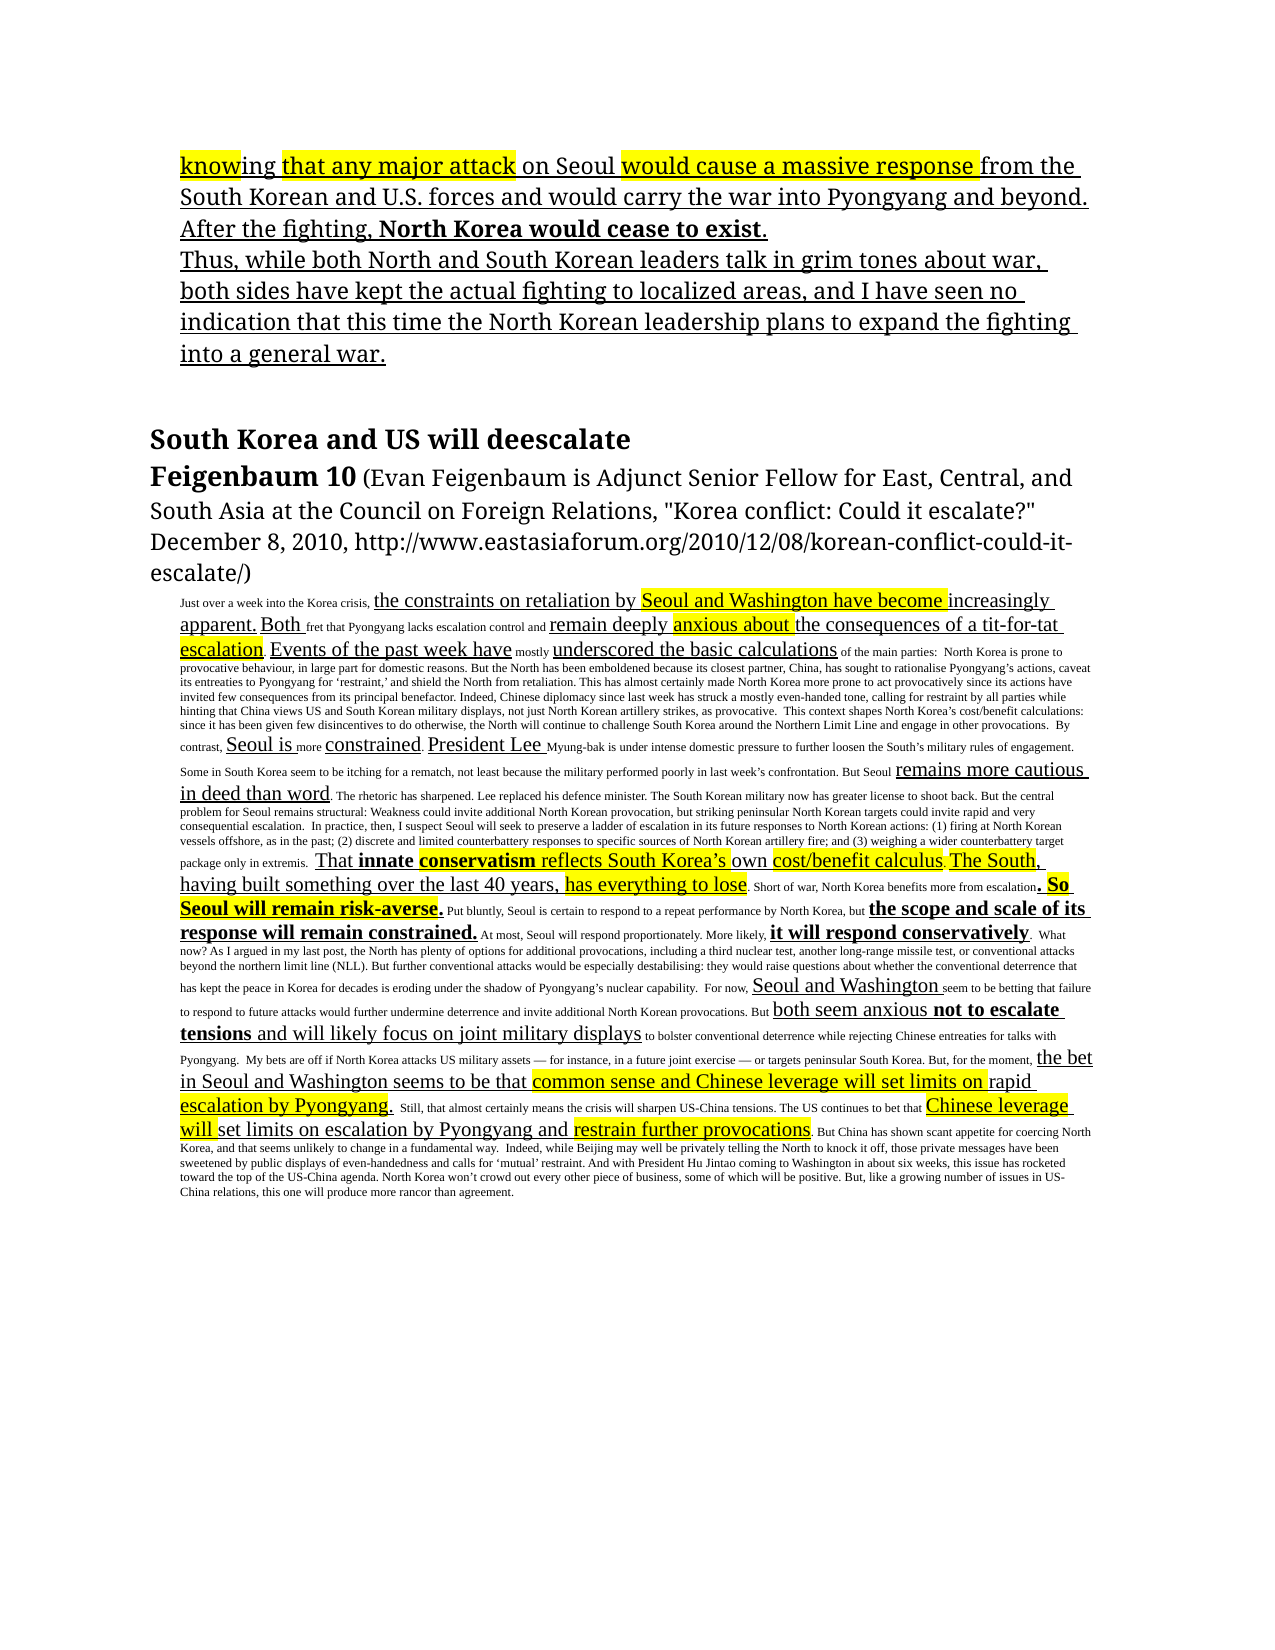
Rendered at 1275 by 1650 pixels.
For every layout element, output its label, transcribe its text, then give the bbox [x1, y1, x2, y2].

text Thus, while both North and South Korean leaders talk in grim tones about war, both sides have kept the actual fighting to localized areas, and I have seen no indication that this time the North Korean leadership plans to expand the fighting into a general war. [180, 244, 1095, 369]
text Feigenbaum 10 (Evan Feigenbaum is Adjunct Senior Fellow for East, Central, and South Asia at the Council on Foreign Relations, "Korea conflict: Could it escalate?" December 8, 2010, http://www.eastasiaforum.org/2010/12/08/korean-conflict-could-it-escalate/) [150, 458, 1125, 588]
subtitle South Korea and US will deescalate [150, 421, 1125, 458]
text Just over a week into the Korea crisis, the constraints on retaliation by Seoul and Washington have become increasingly apparent. Both fret that Pyongyang lacks escalation control and remain deeply anxious about the consequences of a tit-for-tat escalation. Events of the past week have mostly underscored the basic calculations of the main parties: North Korea is prone to provocative behaviour, in large part for domestic reasons. But the North has been emboldened because its closest partner, China, has sought to rationalise Pyongyang’s actions, caveat its entreaties to Pyongyang for ‘restraint,’ and shield the North from retaliation. This has almost certainly made North Korea more prone to act provocatively since its actions have invited few consequences from its principal benefactor. Indeed, Chinese diplomacy since last week has struck a mostly even-handed tone, calling for restraint by all parties while hinting that China views US and South Korean military displays, not just North Korean artillery strikes, as provocative. This context shapes North Korea’s cost/benefit calculations: since it has been given few disincentives to do otherwise, the North will continue to challenge South Korea around the Northern Limit Line and engage in other provocations. By contrast, Seoul is more constrained. President Lee Myung-bak is under intense domestic pressure to further loosen the South’s military rules of engagement. Some in South Korea seem to be itching for a rematch, not least because the military performed poorly in last week’s confrontation. But Seoul remains more cautious in deed than word. The rhetoric has sharpened. Lee replaced his defence minister. The South Korean military now has greater license to shoot back. But the central problem for Seoul remains structural: Weakness could invite additional North Korean provocation, but striking peninsular North Korean targets could invite rapid and very consequential escalation. In practice, then, I suspect Seoul will seek to preserve a ladder of escalation in its future responses to North Korean actions: (1) firing at North Korean vessels offshore, as in the past; (2) discrete and limited counterbattery responses to specific sources of North Korean artillery fire; and (3) weighing a wider counterbattery target package only in extremis. That innate conservatism reflects South Korea’s own cost/benefit calculus. The South, having built something over the last 40 years, has everything to lose. Short of war, North Korea benefits more from escalation. So Seoul will remain risk-averse. Put bluntly, Seoul is certain to respond to a repeat performance by North Korea, but the scope and scale of its response will remain constrained. At most, Seoul will respond proportionately. More likely, it will respond conservatively. What now? As I argued in my last post, the North has plenty of options for additional provocations, including a third nuclear test, another long-range missile test, or conventional attacks beyond the northern limit line (NLL). But further conventional attacks would be especially destabilising: they would raise questions about whether the conventional deterrence that has kept the peace in Korea for decades is eroding under the shadow of Pyongyang’s nuclear capability. For now, Seoul and Washington seem to be betting that failure to respond to future attacks would further undermine deterrence and invite additional North Korean provocations. But both seem anxious not to escalate tensions and will likely focus on joint military displays to bolster conventional deterrence while rejecting Chinese entreaties for talks with Pyongyang. My bets are off if North Korea attacks US military assets — for instance, in a future joint exercise — or targets peninsular South Korea. But, for the moment, the bet in Seoul and Washington seems to be that common sense and Chinese leverage will set limits on rapid escalation by Pyongyang. Still, that almost certainly means the crisis will sharpen US-China tensions. The US continues to bet that Chinese leverage will set limits on escalation by Pyongyang and restrain further provocations. But China has shown scant appetite for coercing North Korea, and that seems unlikely to change in a fundamental way. Indeed, while Beijing may well be privately telling the North to knock it off, those private messages have been sweetened by public displays of even-handedness and calls for ‘mutual’ restraint. And with President Hu Jintao coming to Washington in about six weeks, this issue has rocketed toward the top of the US-China agenda. North Korea won’t crowd out every other piece of business, some of which will be positive. But, like a growing number of issues in US-China relations, this one will produce more rancor than agreement. [180, 588, 1095, 1199]
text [180, 150, 1095, 244]
